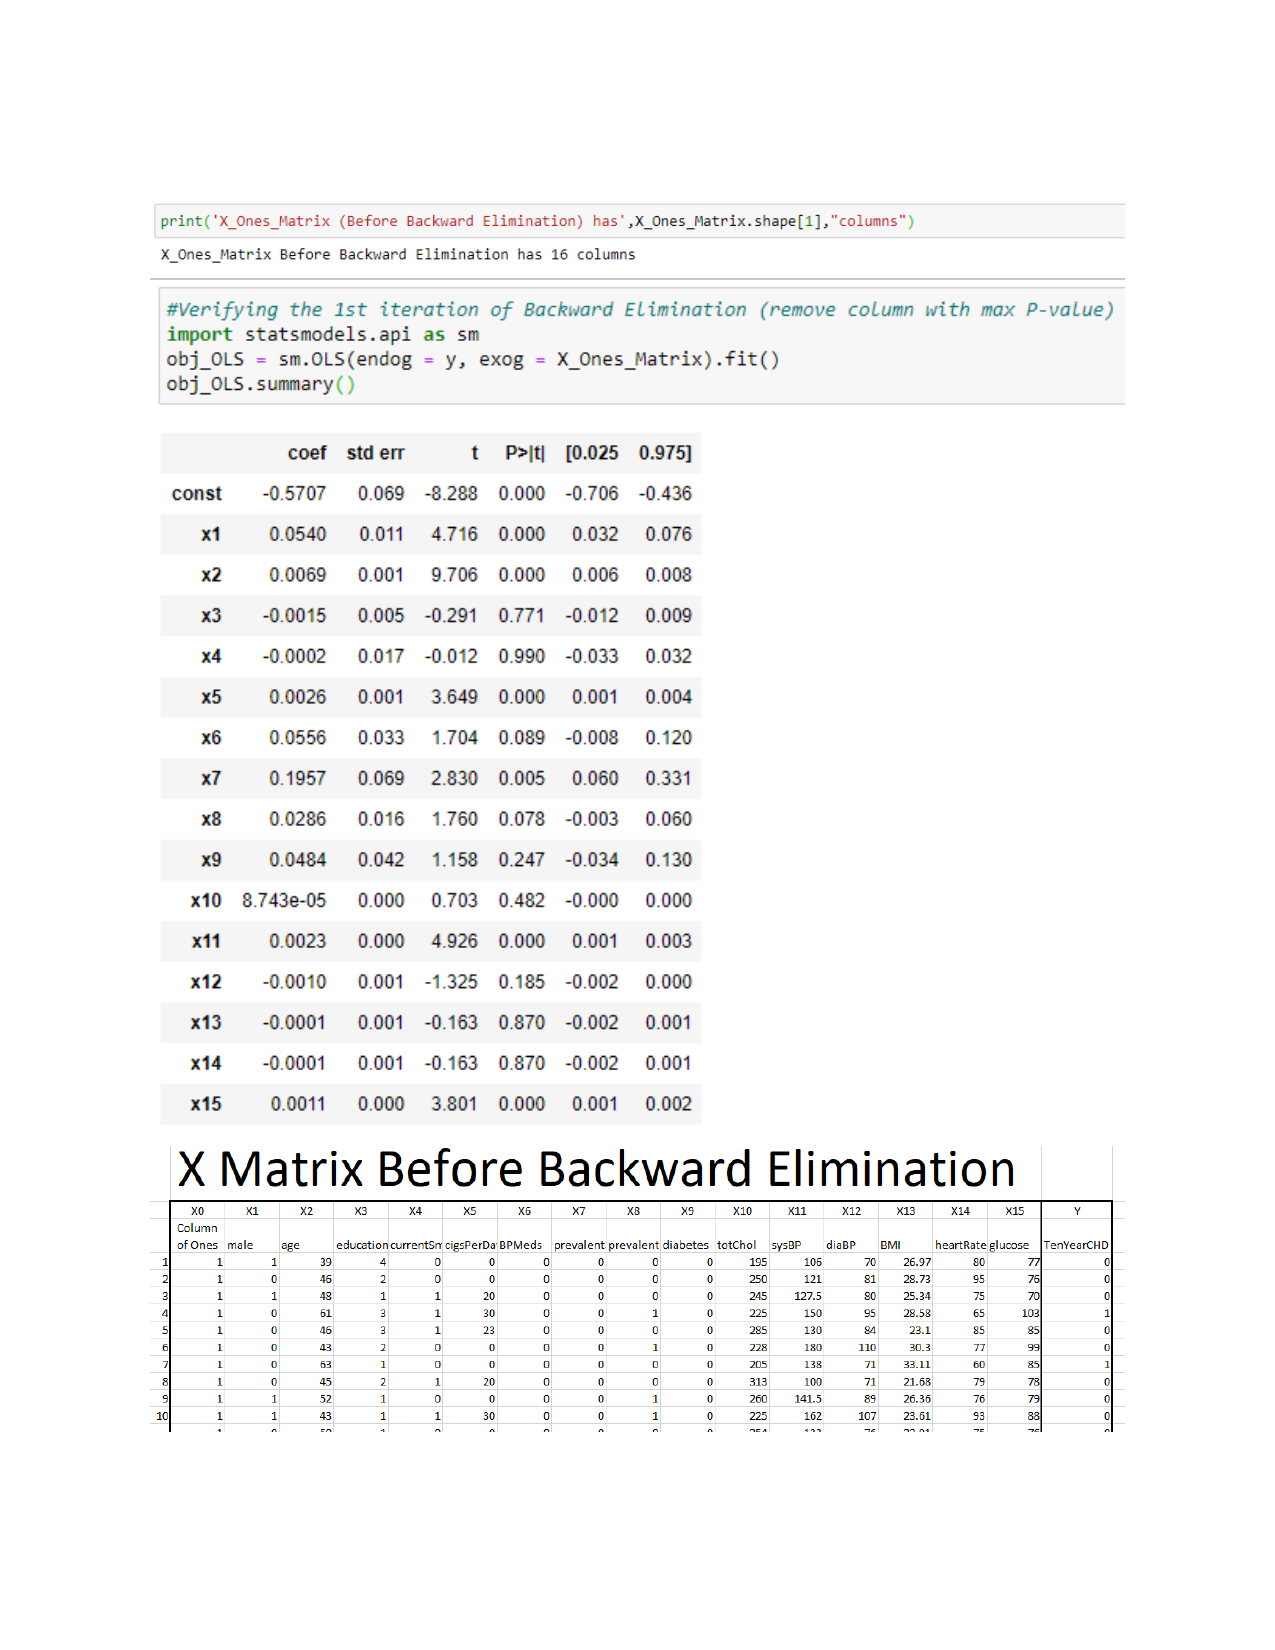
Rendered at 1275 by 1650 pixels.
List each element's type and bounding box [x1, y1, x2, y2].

picture [150, 420, 733, 1128]
picture [150, 1146, 1125, 1432]
picture [150, 196, 1125, 275]
picture [150, 277, 1125, 418]
